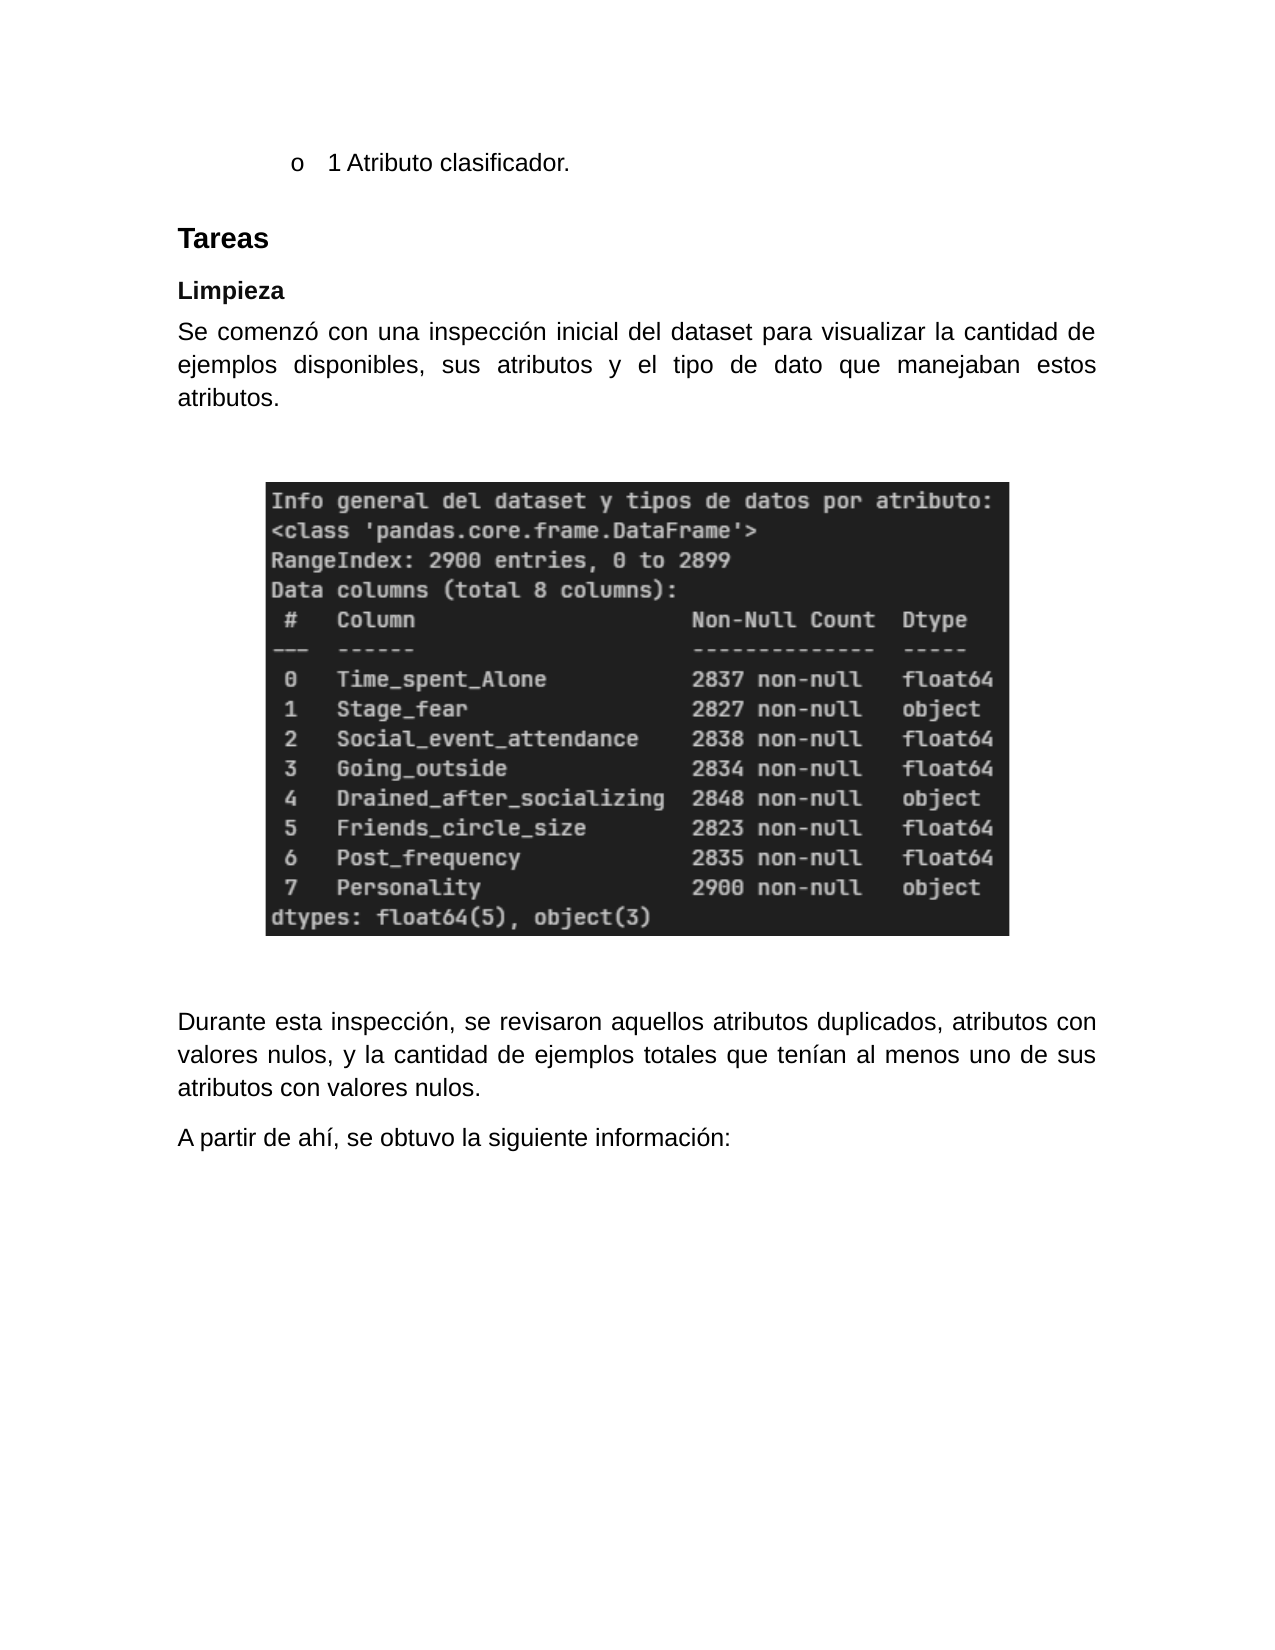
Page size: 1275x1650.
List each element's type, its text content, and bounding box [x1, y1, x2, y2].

text Se comenzó con una inspección inicial del dataset para visualizar la cantidad de ejemplos disponibles, sus atributos y el tipo de dato que manejaban estos atributos. [177, 317, 1098, 412]
text A partir de ahí, se obtuvo la siguiente información: [177, 1123, 1098, 1152]
subtitle Tareas [177, 221, 1098, 254]
picture [265, 482, 1010, 936]
text Durante esta inspección, se revisaron aquellos atributos duplicados, atributos con valores nulos, y la cantidad de ejemplos totales que tenían al menos uno de sus atributos con valores nulos. [177, 1007, 1098, 1102]
subtitle Limpieza [177, 276, 1098, 304]
list 1 Atributo clasificador. [290, 148, 1098, 178]
